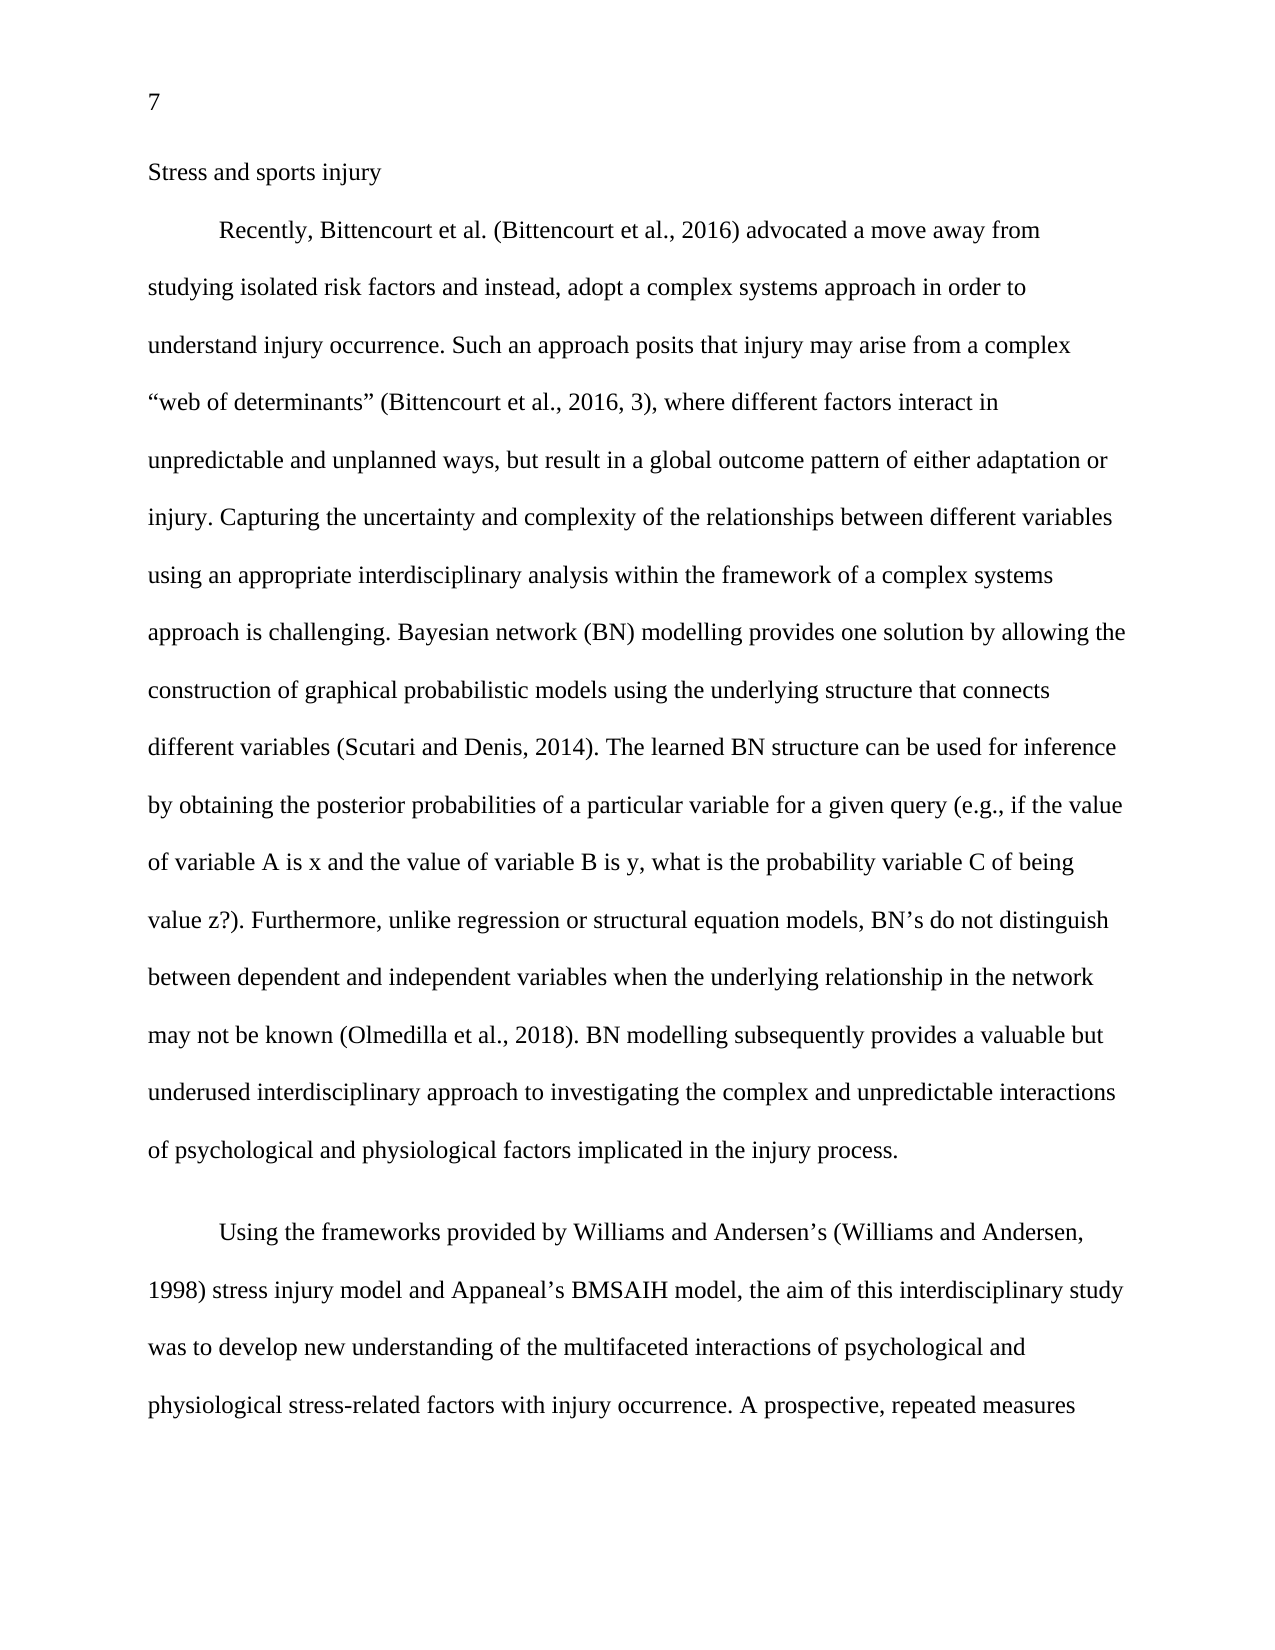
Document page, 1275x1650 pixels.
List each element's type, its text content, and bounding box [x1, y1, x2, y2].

text Recently, Bittencourt et al. (Bittencourt et al., 2016) advocated a move away from studying isolated risk factors and instead, adopt a complex systems approach in order to understand injury occurrence. Such an approach posits that injury may arise from a complex “web of determinants” (Bittencourt et al., 2016, 3), where different factors interact in unpredictable and unplanned ways, but result in a global outcome pattern of either adaptation or injury. Capturing the uncertainty and complexity of the relationships between different variables using an appropriate interdisciplinary analysis within the framework of a complex systems approach is challenging. Bayesian network (BN) modelling provides one solution by allowing the construction of graphical probabilistic models using the underlying structure that connects different variables (Scutari and Denis, 2014). The learned BN structure can be used for inference by obtaining the posterior probabilities of a particular variable for a given query (e.g., if the value of variable A is x and the value of variable B is y, what is the probability variable C of being value z?). Furthermore, unlike regression or structural equation models, BN’s do not distinguish between dependent and independent variables when the underlying relationship in the network may not be known (Olmedilla et al., 2018). BN modelling subsequently provides a valuable but underused interdisciplinary approach to investigating the complex and unpredictable interactions of psychological and physiological factors implicated in the injury process. [148, 215, 1127, 1164]
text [148, 1217, 1127, 1419]
